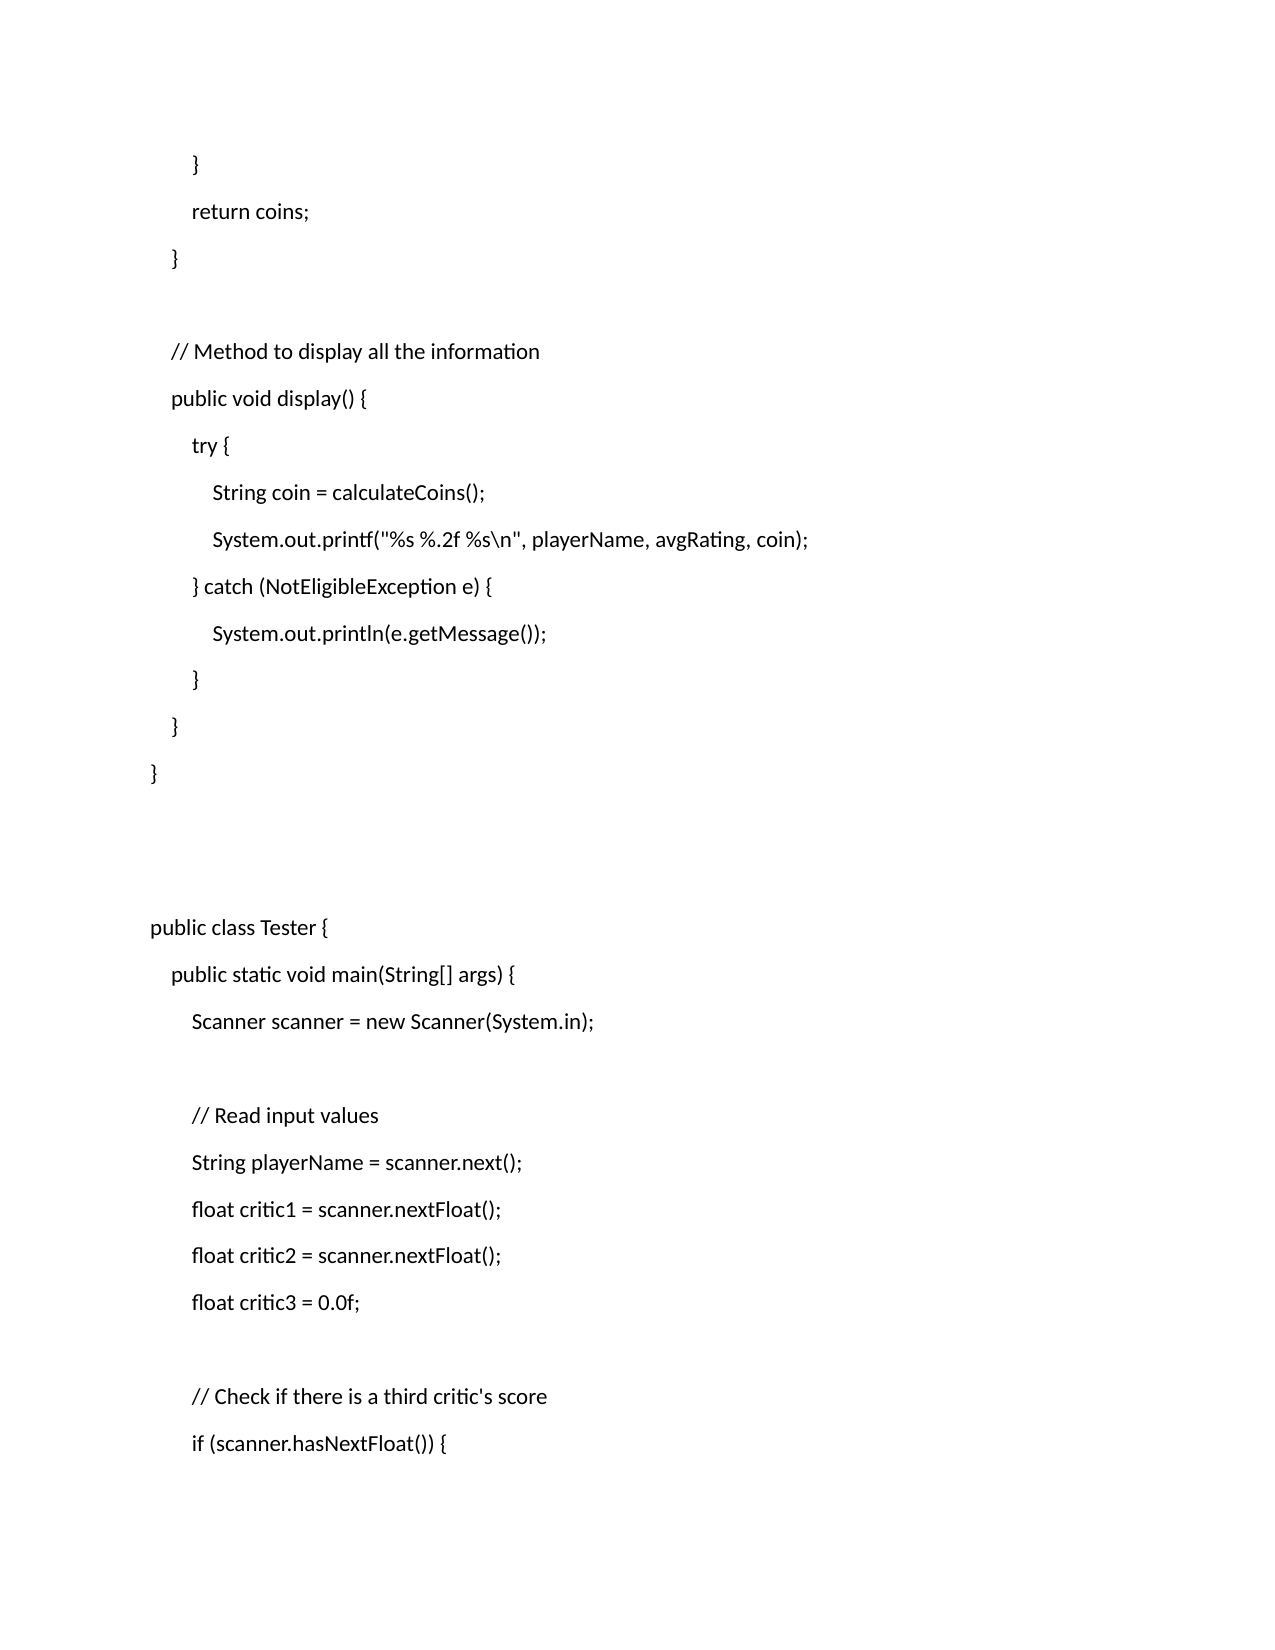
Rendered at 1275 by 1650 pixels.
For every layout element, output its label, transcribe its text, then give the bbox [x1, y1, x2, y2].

text try { [150, 431, 1125, 459]
text public class Tester { [150, 913, 1125, 942]
text // Method to display all the information [150, 337, 1125, 366]
text public static void main(String[] args) { [150, 960, 1125, 988]
text float critic3 = 0.0f; [150, 1288, 1125, 1317]
text return coins; [150, 197, 1125, 225]
text } [150, 666, 1125, 694]
text // Check if there is a third critic's score [150, 1382, 1125, 1410]
text } [150, 244, 1125, 272]
text System.out.printf("%s %.2f %s\n", playerName, avgRating, coin); [150, 525, 1125, 553]
text Scanner scanner = new Scanner(System.in); [150, 1007, 1125, 1035]
text float critic2 = scanner.nextFloat(); [150, 1242, 1125, 1270]
text float critic1 = scanner.nextFloat(); [150, 1195, 1125, 1223]
text } catch (NotEligibleException e) { [150, 572, 1125, 600]
text } [150, 712, 1125, 741]
text // Read input values [150, 1101, 1125, 1129]
text public void display() { [150, 384, 1125, 412]
text if (scanner.hasNextFloat()) { [150, 1429, 1125, 1457]
text String coin = calculateCoins(); [150, 478, 1125, 506]
text System.out.println(e.getMessage()); [150, 619, 1125, 647]
text String playerName = scanner.next(); [150, 1148, 1125, 1176]
text } [150, 150, 1125, 178]
text } [150, 759, 1125, 787]
